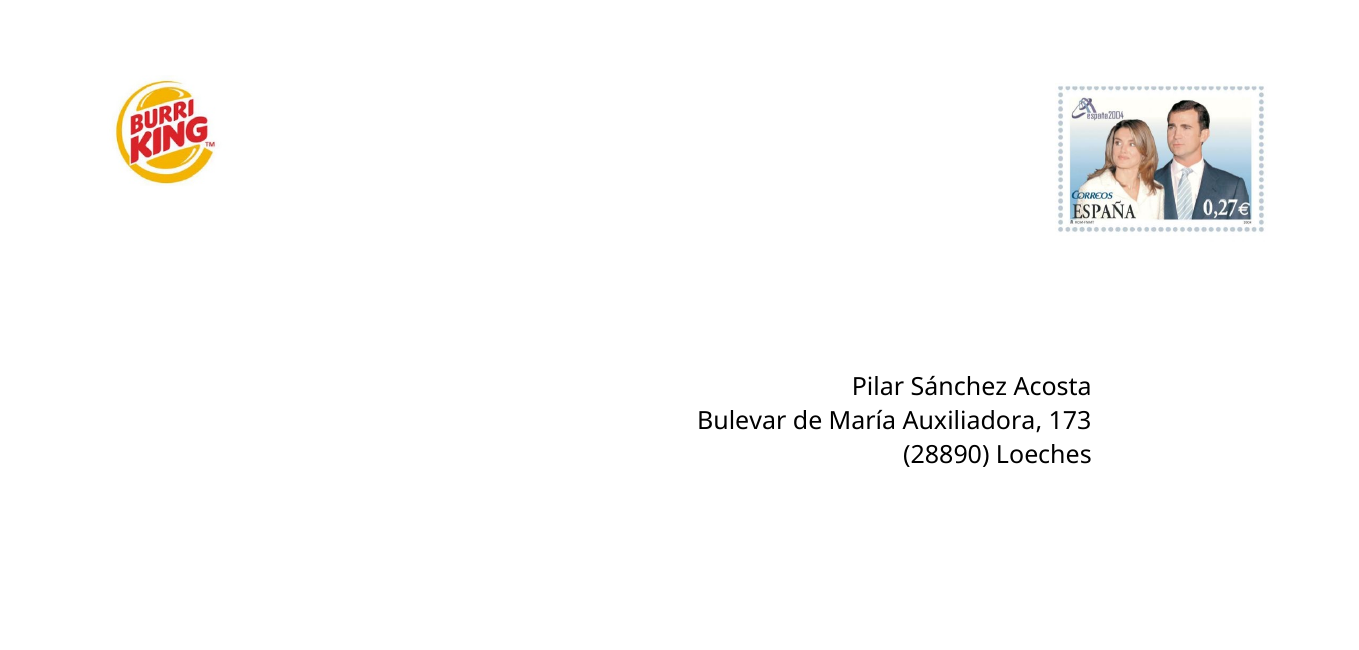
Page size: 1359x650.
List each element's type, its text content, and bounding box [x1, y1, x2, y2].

text (28890) Loeches [567, 436, 1092, 471]
text Bulevar de María Auxiliadora, 173 [567, 402, 1092, 436]
picture [1038, 75, 1284, 242]
text Pilar Sánchez Acosta [567, 368, 1092, 402]
picture [75, 75, 258, 190]
